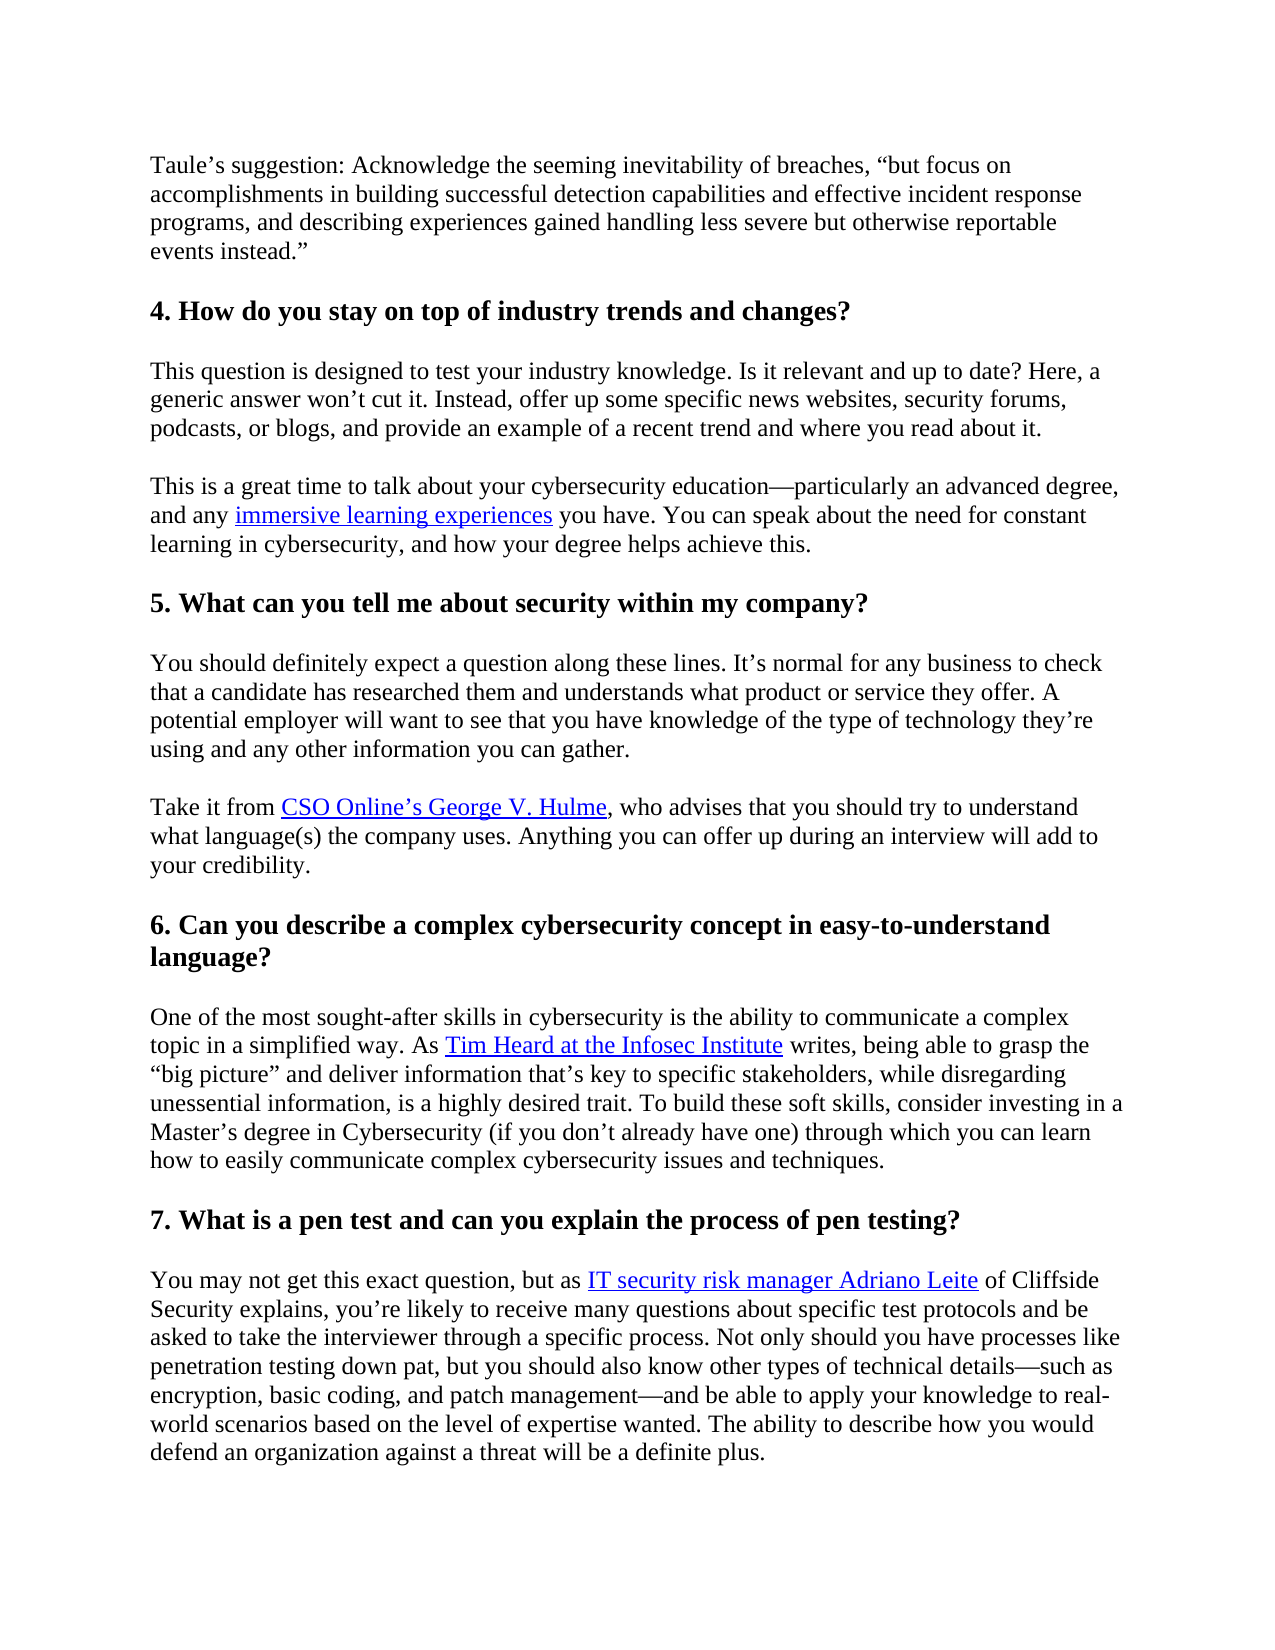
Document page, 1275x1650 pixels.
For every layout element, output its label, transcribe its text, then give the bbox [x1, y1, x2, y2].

text Taule’s suggestion: Acknowledge the seeming inevitability of breaches, “but focus on accomplishments in building successful detection capabilities and effective incident response programs, and describing experiences gained handling less severe but otherwise reportable events instead.” [150, 150, 1125, 265]
text 4. How do you stay on top of industry trends and changes? [150, 294, 1125, 327]
text This is a great time to talk about your cybersecurity education—particularly an advanced degree, and any immersive learning experiences you have. You can speak about the need for constant learning in cybersecurity, and how your degree helps achieve this. [150, 471, 1125, 557]
text 5. What can you tell me about security within my company? [150, 587, 1125, 619]
text You may not get this exact question, but as IT security risk manager Adriano Leite of Cliffside Security explains, you’re likely to receive many questions about specific test protocols and be asked to take the interviewer through a specific process. Not only should you have processes like penetration testing down pat, but you should also know other types of technical details—such as encryption, basic coding, and patch management—and be able to apply your knowledge to real-world scenarios based on the level of expertise wanted. The ability to describe how you would defend an organization against a threat will be a definite plus. [150, 1265, 1125, 1466]
text You should definitely expect a question along these lines. It’s normal for any business to check that a candidate has researched them and understands what product or service they offer. A potential employer will want to see that you have knowledge of the type of technology they’re using and any other information you can gather. [150, 648, 1125, 763]
text One of the most sought-after skills in cybersecurity is the ability to communicate a complex topic in a simplified way. As Tim Heard at the Infosec Institute writes, being able to grasp the “big picture” and deliver information that’s key to specific stakeholders, while disregarding unessential information, is a highly desired trait. To build these soft skills, consider investing in a Master’s degree in Cybersecurity (if you don’t already have one) through which you can learn how to easily communicate complex cybersecurity issues and techniques. [150, 1002, 1125, 1174]
text 7. What is a pen test and can you explain the process of pen testing? [150, 1203, 1125, 1236]
text This question is designed to test your industry knowledge. Is it relevant and up to date? Here, a generic answer won’t cut it. Instead, offer up some specific news websites, security forums, podcasts, or blogs, and provide an example of a recent trend and where you read about it. [150, 356, 1125, 442]
text 6. Can you describe a complex cybersecurity concept in easy-to-understand language? [150, 908, 1125, 972]
text Take it from CSO Online’s George V. Hulme, who advises that you should try to understand what language(s) the company uses. Anything you can offer up during an interview will add to your credibility. [150, 792, 1125, 878]
